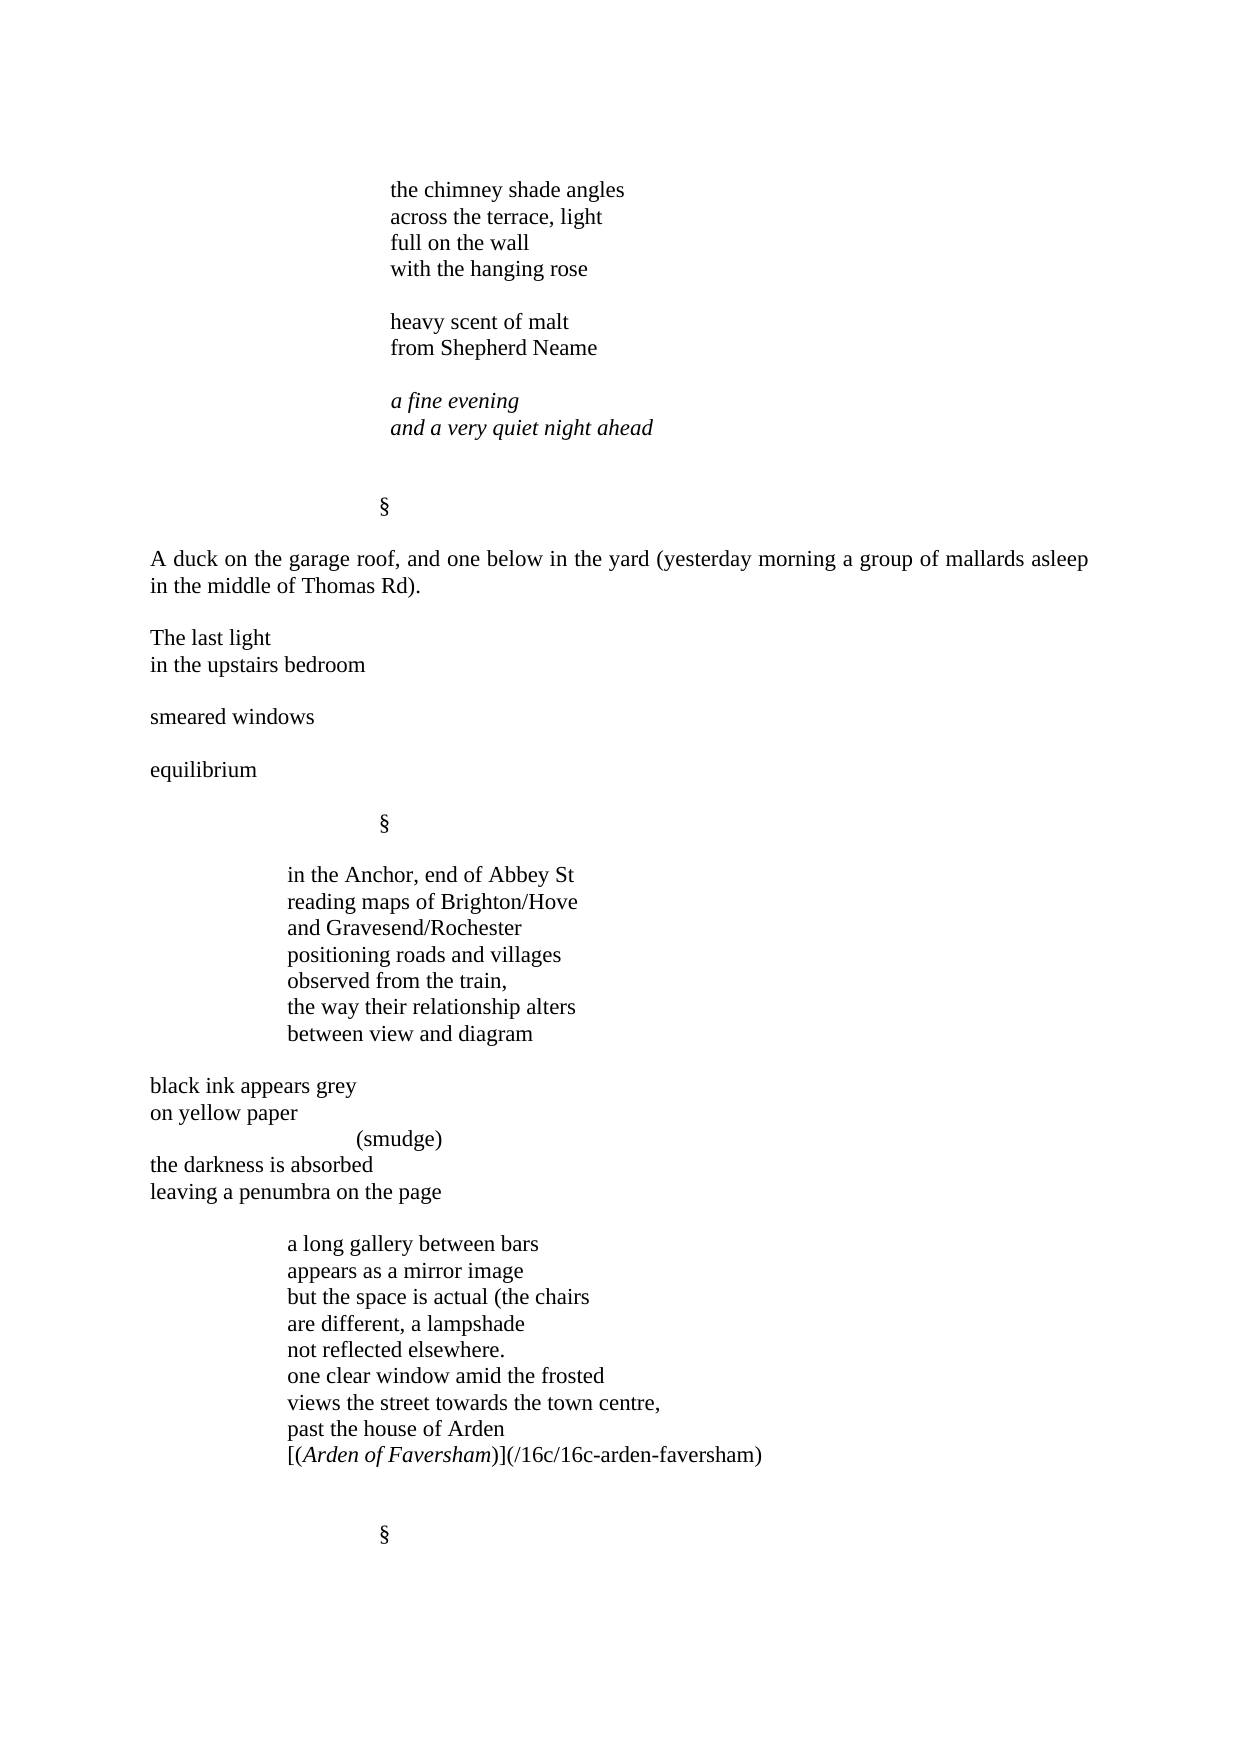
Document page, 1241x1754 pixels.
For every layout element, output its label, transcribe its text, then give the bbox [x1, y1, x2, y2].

text in the upstairs bedroom [150, 651, 1090, 677]
text across the terrace, light [150, 203, 1090, 229]
text a fine evening [150, 387, 1090, 413]
text leaving a penumbra on the page [150, 1178, 1090, 1204]
text § [150, 1520, 1090, 1547]
text The last light [150, 624, 1090, 651]
text and a very quiet night ahead [150, 413, 1090, 440]
text [(Arden of Faversham)](/16c/16c-arden-faversham) [150, 1441, 1090, 1468]
text the way their relationship alters [150, 993, 1090, 1020]
text full on the wall [150, 229, 1090, 255]
text equilibrium [150, 756, 1090, 782]
text not reflected elsewhere. [150, 1336, 1090, 1362]
text A duck on the garage roof, and one below in the yard (yesterday morning a group of mallards asleep in the middle of Thomas Rd). [150, 545, 1090, 598]
text the darkness is absorbed [150, 1151, 1090, 1178]
text positioning roads and villages [150, 941, 1090, 967]
text (smudge) [150, 1125, 1090, 1151]
text one clear window amid the frosted [150, 1362, 1090, 1389]
text the chimney shade angles [150, 176, 1090, 203]
text from Shepherd Neame [150, 334, 1090, 361]
text black ink appears grey [150, 1072, 1090, 1099]
text observed from the train, [150, 967, 1090, 993]
text appears as a mirror image [150, 1257, 1090, 1283]
text past the house of Arden [150, 1415, 1090, 1441]
text § [150, 809, 1090, 835]
text a long gallery between bars [150, 1231, 1090, 1257]
text smeared windows [150, 703, 1090, 730]
text and Gravesend/Rochester [150, 914, 1090, 941]
text are different, a lampshade [150, 1309, 1090, 1336]
text between view and diagram [150, 1020, 1090, 1046]
text with the hanging rose [150, 255, 1090, 282]
text in the Anchor, end of Abbey St [150, 862, 1090, 888]
text § [150, 493, 1090, 519]
text views the street towards the town centre, [150, 1389, 1090, 1415]
text on yellow paper [150, 1099, 1090, 1125]
text heavy scent of malt [150, 308, 1090, 334]
text but the space is actual (the chairs [150, 1283, 1090, 1309]
text reading maps of Brighton/Hove [150, 888, 1090, 914]
